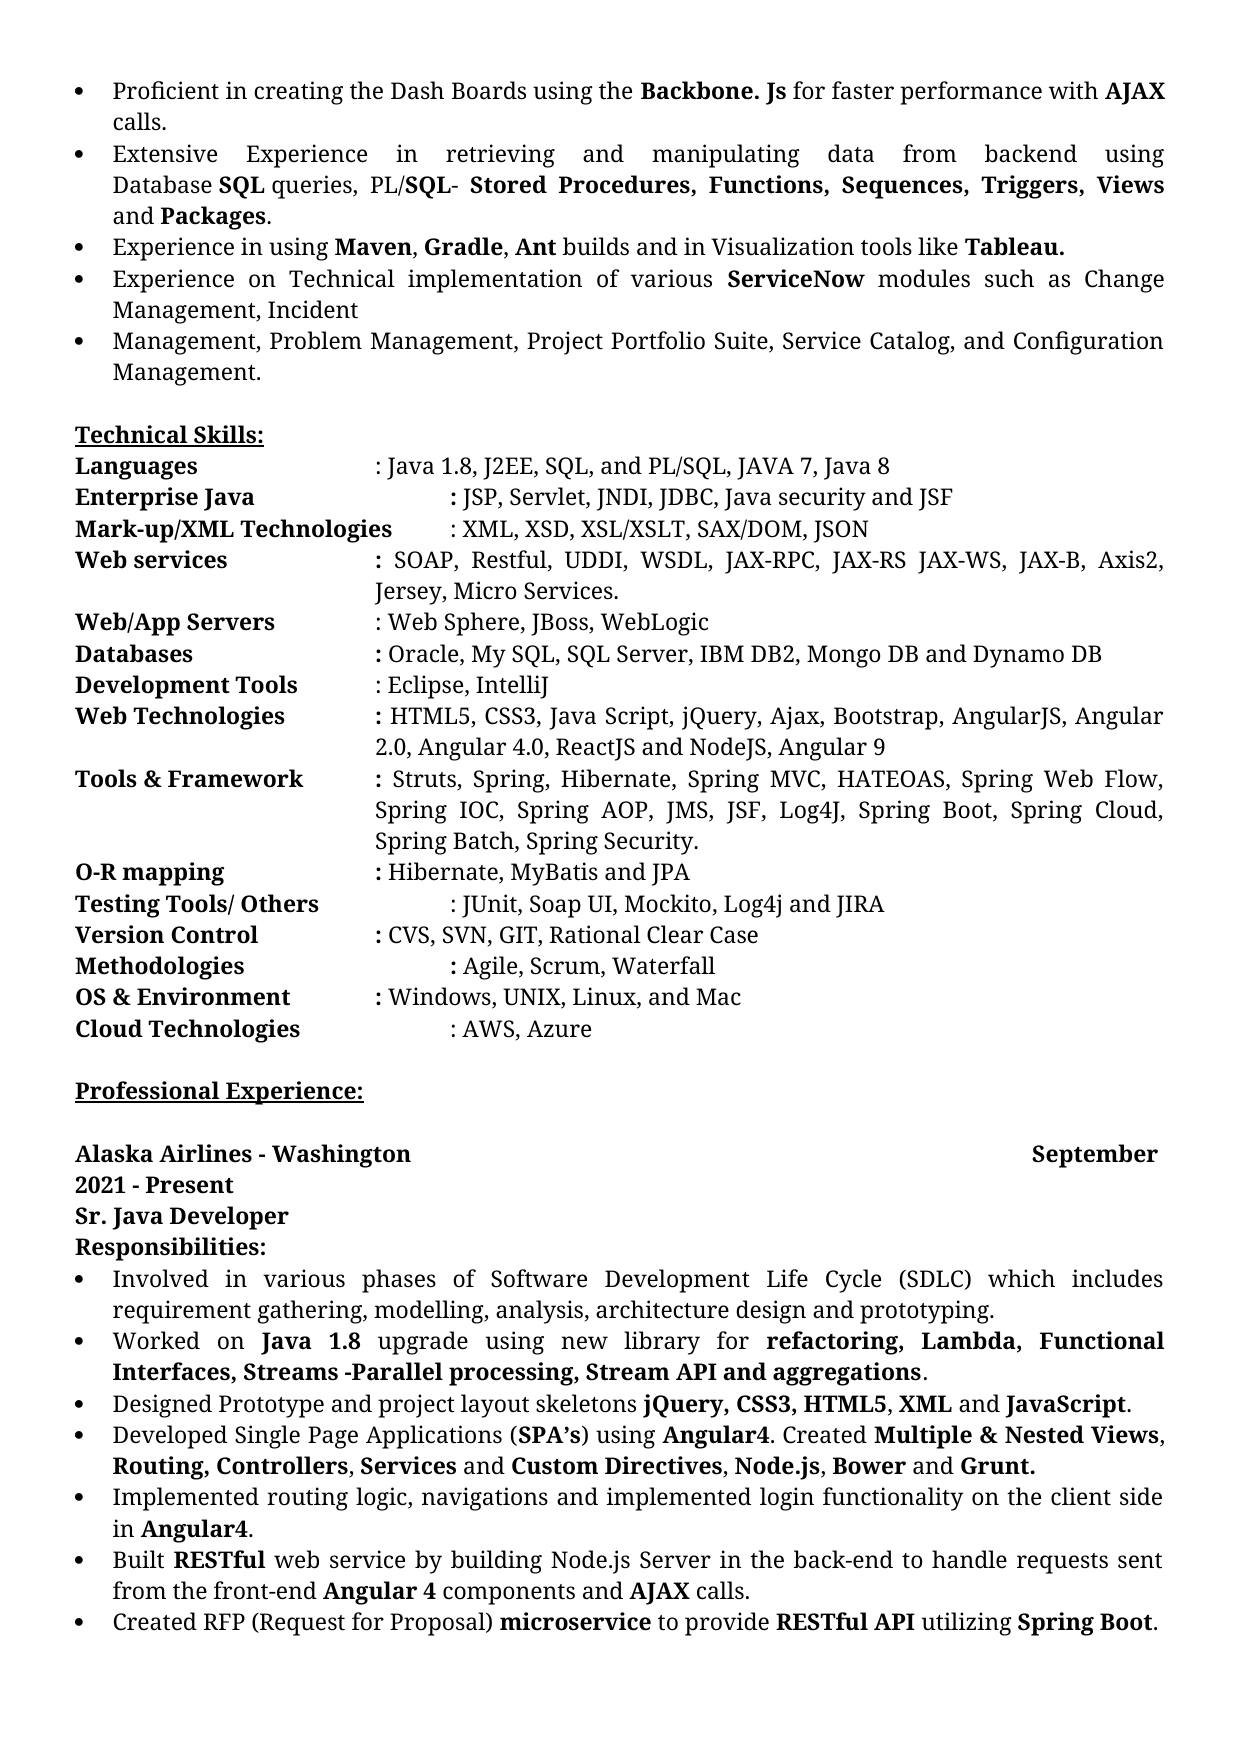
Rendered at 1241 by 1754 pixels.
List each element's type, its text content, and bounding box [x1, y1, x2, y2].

list Designed Prototype and project layout skeletons jQuery, CSS3, HTML5, XML and JavaScript. [75, 1387, 1165, 1419]
text Enterprise Java : JSP, Servlet, JNDI, JDBC, Java security and JSF [75, 481, 1165, 512]
text Alaska Airlines - Washington September 2021 - Present [75, 1137, 1165, 1200]
text Languages : Java 1.8, J2EE, SQL, and PL/SQL, JAVA 7, Java 8 [75, 450, 1165, 481]
list Created RFP (Request for Proposal) microservice to provide RESTful API utilizing Spring Boot. [75, 1606, 1165, 1637]
list Implemented routing logic, navigations and implemented login functionality on the client side in Angular4. [75, 1481, 1165, 1544]
list Extensive Experience in retrieving and manipulating data from backend using Database SQL queries, PL/SQL- Stored Procedures, Functions, Sequences, Triggers, Views and Packages. [75, 137, 1165, 231]
list Proficient in creating the Dash Boards using the Backbone. Js for faster performance with AJAX calls. [75, 75, 1165, 137]
list Worked on Java 1.8 upgrade using new library for refactoring, Lambda, Functional Interfaces, Streams -Parallel processing, Stream API and aggregations. [75, 1325, 1165, 1387]
text Version Control : CVS, SVN, GIT, Rational Clear Case [75, 919, 1165, 950]
text Responsibilities: [75, 1231, 1165, 1262]
list Management, Problem Management, Project Portfolio Suite, Service Catalog, and Configuration Management. [75, 325, 1165, 387]
list Built RESTful web service by building Node.js Server in the back-end to handle requests sent from the front-end Angular 4 components and AJAX calls. [75, 1544, 1165, 1606]
text Methodologies : Agile, Scrum, Waterfall [75, 950, 1165, 981]
text Mark-up/XML Technologies : XML, XSD, XSL/XSLT, SAX/DOM, JSON [75, 512, 1165, 544]
text Technical Skills: [75, 419, 1165, 450]
text Development Tools : Eclipse, IntelliJ [75, 669, 1165, 700]
list Experience in using Maven, Gradle, Ant builds and in Visualization tools like Tableau. [75, 231, 1165, 262]
text Sr. Java Developer [75, 1200, 1165, 1231]
list Involved in various phases of Software Development Life Cycle (SDLC) which includes requirement gathering, modelling, analysis, architecture design and prototyping. [75, 1262, 1165, 1325]
text Tools & Framework : Struts, Spring, Hibernate, Spring MVC, HATEOAS, Spring Web Flow, Spring IOC, Spring AOP, JMS, JSF, Log4J, Spring Boot, Spring Cloud, Spring Batch, Spring Security. [75, 762, 1165, 856]
text Professional Experience: [75, 1075, 1165, 1106]
text O-R mapping : Hibernate, MyBatis and JPA [75, 856, 1165, 887]
text Web services : SOAP, Restful, UDDI, WSDL, JAX-RPC, JAX-RS JAX-WS, JAX-B, Axis2, Jersey, Micro Services. [75, 544, 1165, 606]
text Testing Tools/ Others : JUnit, Soap UI, Mockito, Log4j and JIRA [75, 887, 1165, 919]
text Web Technologies : HTML5, CSS3, Java Script, jQuery, Ajax, Bootstrap, AngularJS, Angular 2.0, Angular 4.0, ReactJS and NodeJS, Angular 9 [75, 700, 1165, 762]
list Developed Single Page Applications (SPA’s) using Angular4. Created Multiple & Nested Views, Routing, Controllers, Services and Custom Directives, Node.js, Bower and Grunt. [75, 1419, 1165, 1481]
text OS & Environment : Windows, UNIX, Linux, and Mac [75, 981, 1165, 1012]
text Databases : Oracle, My SQL, SQL Server, IBM DB2, Mongo DB and Dynamo DB [75, 637, 1165, 669]
text Web/App Servers : Web Sphere, JBoss, WebLogic [75, 606, 1165, 637]
list Experience on Technical implementation of various ServiceNow modules such as Change Management, Incident [75, 262, 1165, 325]
text Cloud Technologies : AWS, Azure [75, 1012, 1165, 1044]
